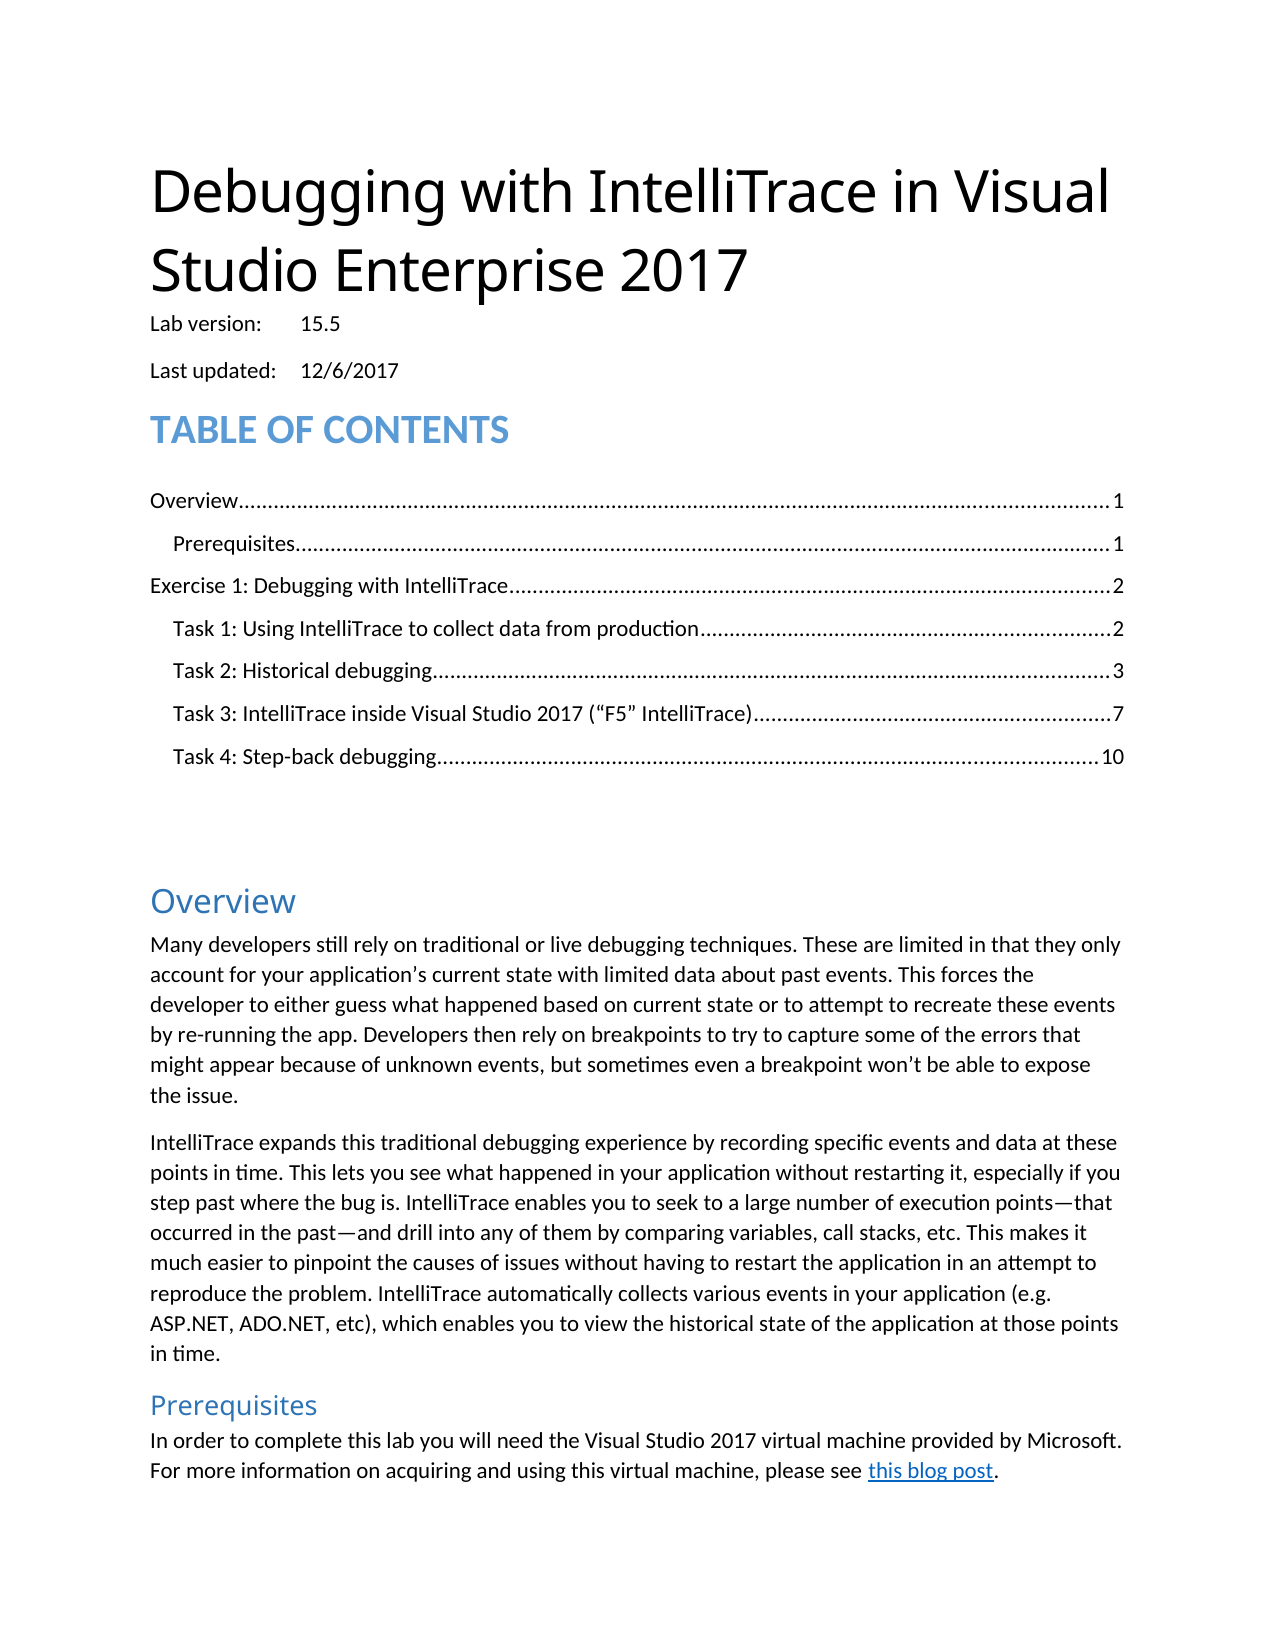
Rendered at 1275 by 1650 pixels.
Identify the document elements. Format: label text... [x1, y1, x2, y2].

text Last updated: 12/6/2017 [150, 356, 1125, 384]
text Many developers still rely on traditional or live debugging techniques. These are limited in that they only account for your application’s current state with limited data about past events. This forces the developer to either guess what happened based on current state or to attempt to recreate these events by re-running the app. Developers then rely on breakpoints to try to capture some of the errors that might appear because of unknown events, but sometimes even a breakpoint won’t be able to expose the issue. [150, 930, 1125, 1109]
subtitle Overview [150, 877, 1125, 923]
text In order to complete this lab you will need the Visual Studio 2017 virtual machine provided by Microsoft. For more information on acquiring and using this virtual machine, please see this blog post. [150, 1426, 1125, 1484]
subtitle Prerequisites [150, 1386, 1125, 1423]
text Lab version: 15.5 [150, 309, 1125, 337]
text IntelliTrace expands this traditional debugging experience by recording specific events and data at these points in time. This lets you see what happened in your application without restarting it, especially if you step past where the bug is. IntelliTrace enables you to seek to a large number of execution points—that occurred in the past—and drill into any of them by comparing variables, call stacks, etc. This makes it much easier to pinpoint the causes of issues without having to restart the application in an attempt to reproduce the problem. IntelliTrace automatically collects various events in your application (e.g. ASP.NET, ADO.NET, etc), which enables you to view the historical state of the application at those points in time. [150, 1128, 1125, 1367]
title Debugging with IntelliTrace in Visual Studio Enterprise 2017 [150, 150, 1125, 309]
